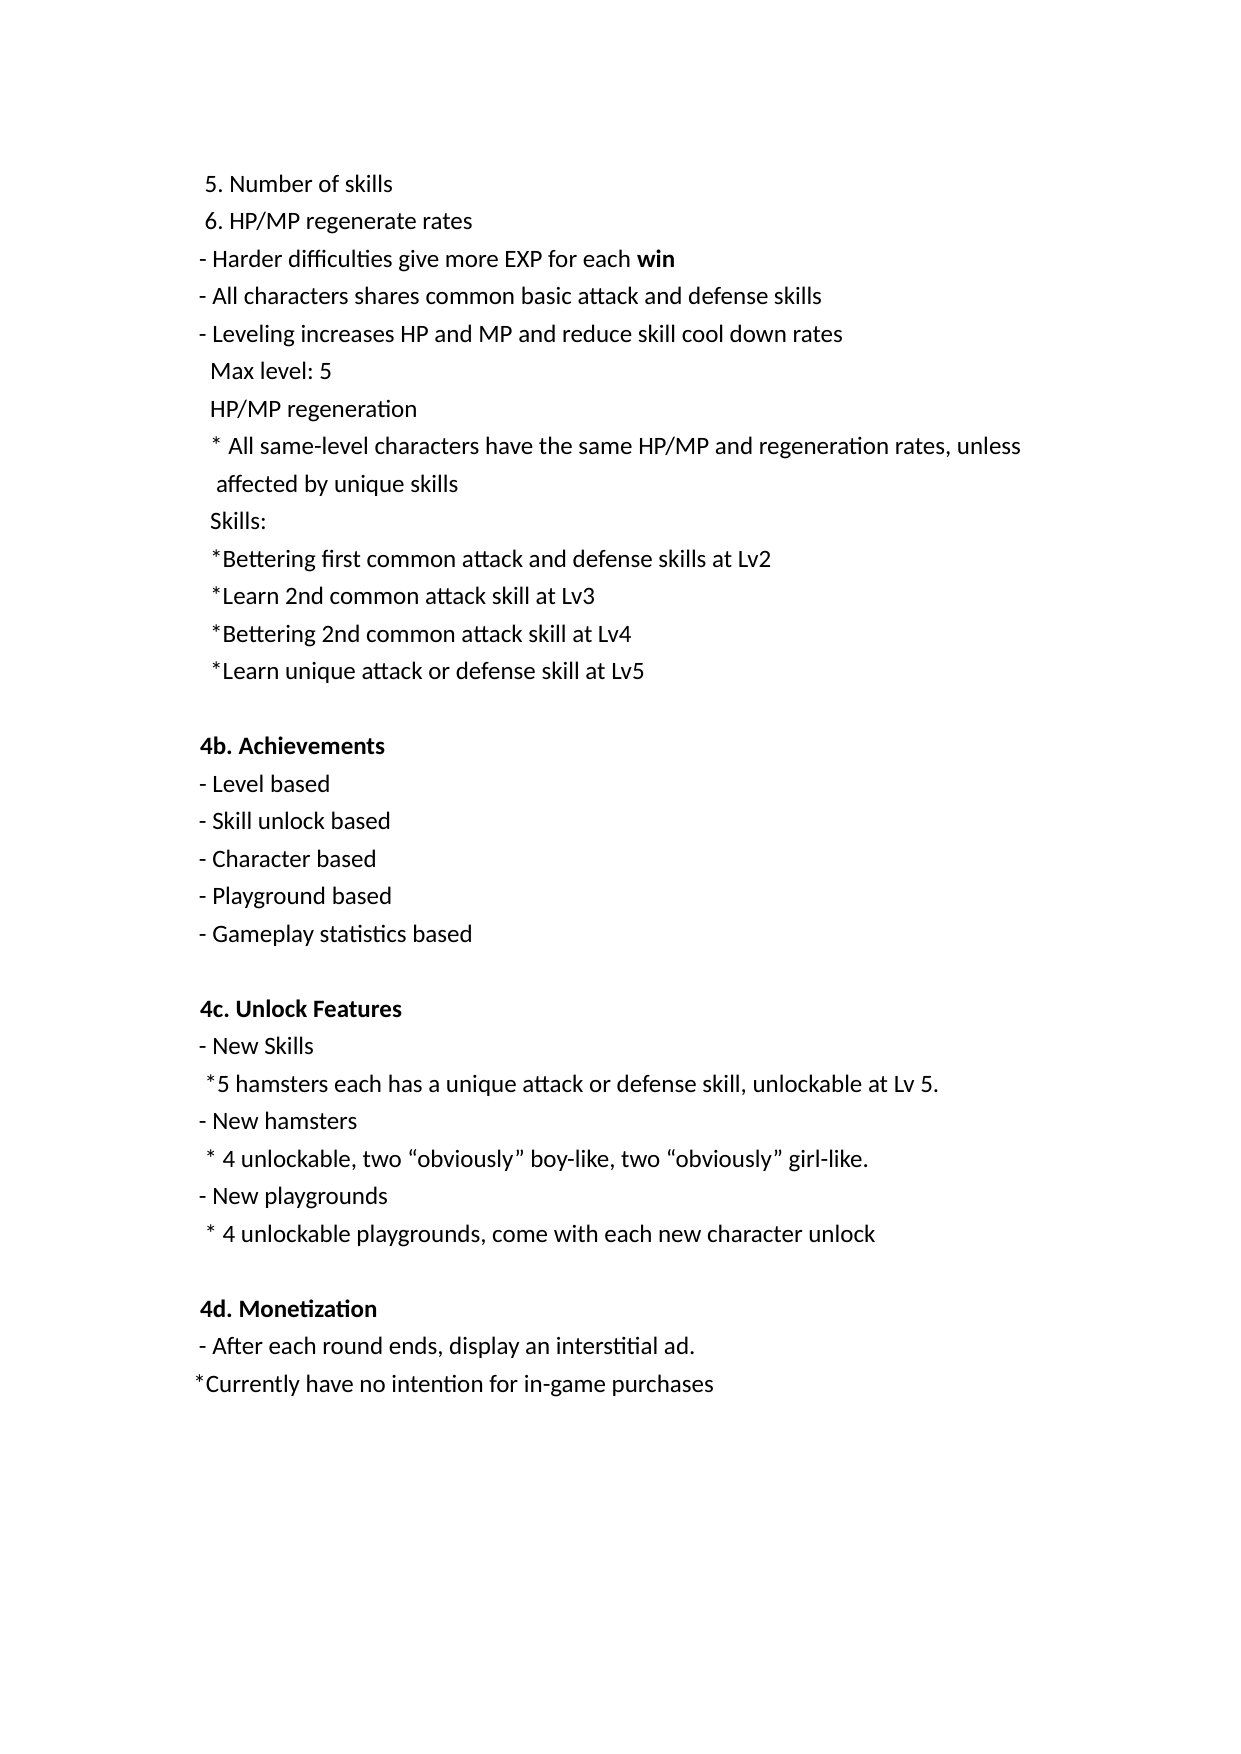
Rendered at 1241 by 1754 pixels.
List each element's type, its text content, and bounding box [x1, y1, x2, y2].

text - After each round ends, display an interstitial ad. *Currently have no intention for in-game purchases [187, 1327, 1053, 1402]
text 4d. Monetization [200, 1289, 1053, 1327]
text 4c. Unlock Features - New Skills *5 hamsters each has a unique attack or defense skill, unlockable at Lv 5. - New hamsters * 4 unlockable, two “obviously” boy-like, two “obviously” girl-like. - New playgrounds * 4 unlockable playgrounds, come with each new character unlock [187, 989, 1053, 1289]
text 4b. Achievements - Level based - Skill unlock based - Character based - Playground based - Gameplay statistics based [187, 727, 1053, 989]
text - Harder difficulties give more EXP for each win - All characters shares common basic attack and defense skills - Leveling increases HP and MP and reduce skill cool down rates Max level: 5 HP/MP regeneration * All same-level characters have the same HP/MP and regeneration rates, unless affected by unique skills Skills: *Bettering first common attack and defense skills at Lv2 *Learn 2nd common attack skill at Lv3 *Bettering 2nd common attack skill at Lv4 *Learn unique attack or defense skill at Lv5 [187, 239, 1053, 727]
